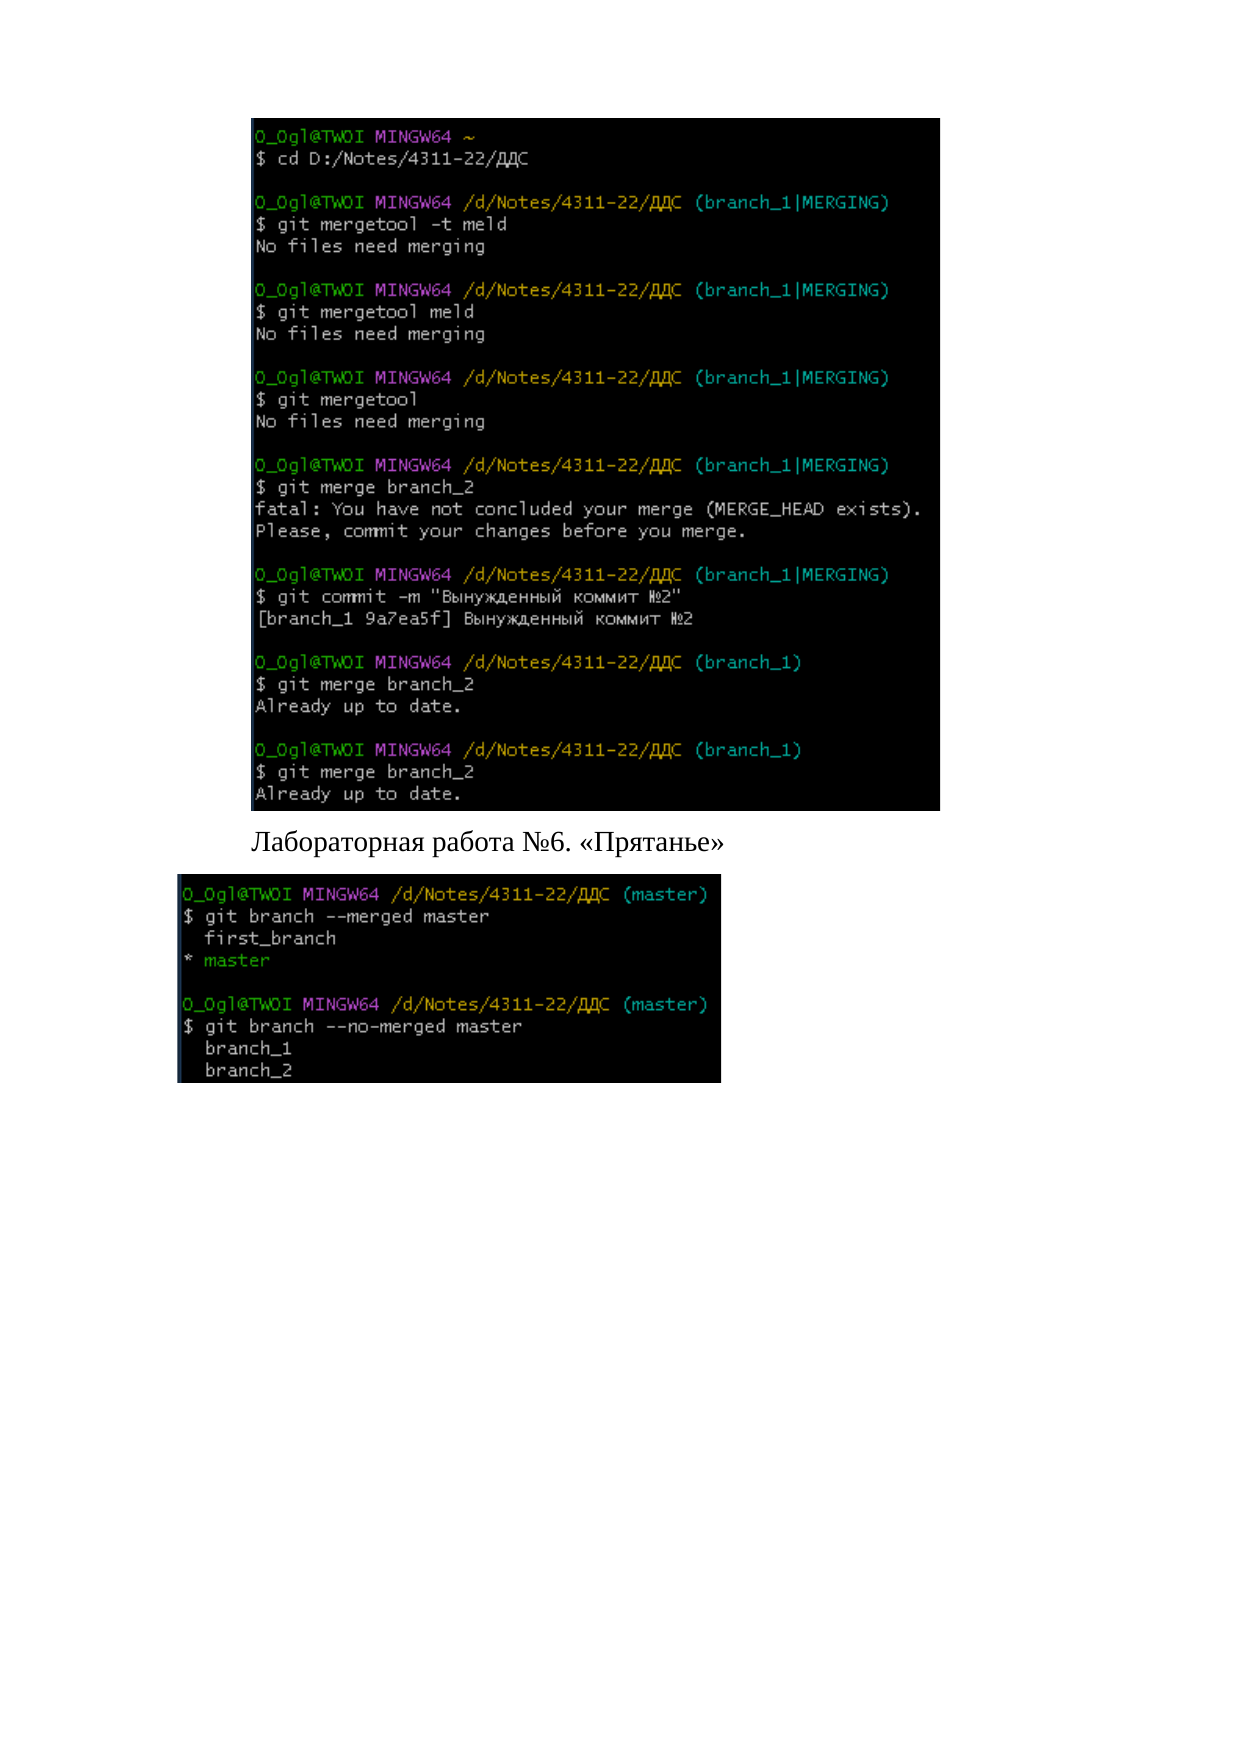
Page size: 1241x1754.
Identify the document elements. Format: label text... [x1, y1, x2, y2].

picture [177, 874, 722, 1083]
text Лабораторная работа №6. «Прятанье» [177, 824, 1152, 858]
picture [251, 118, 941, 811]
